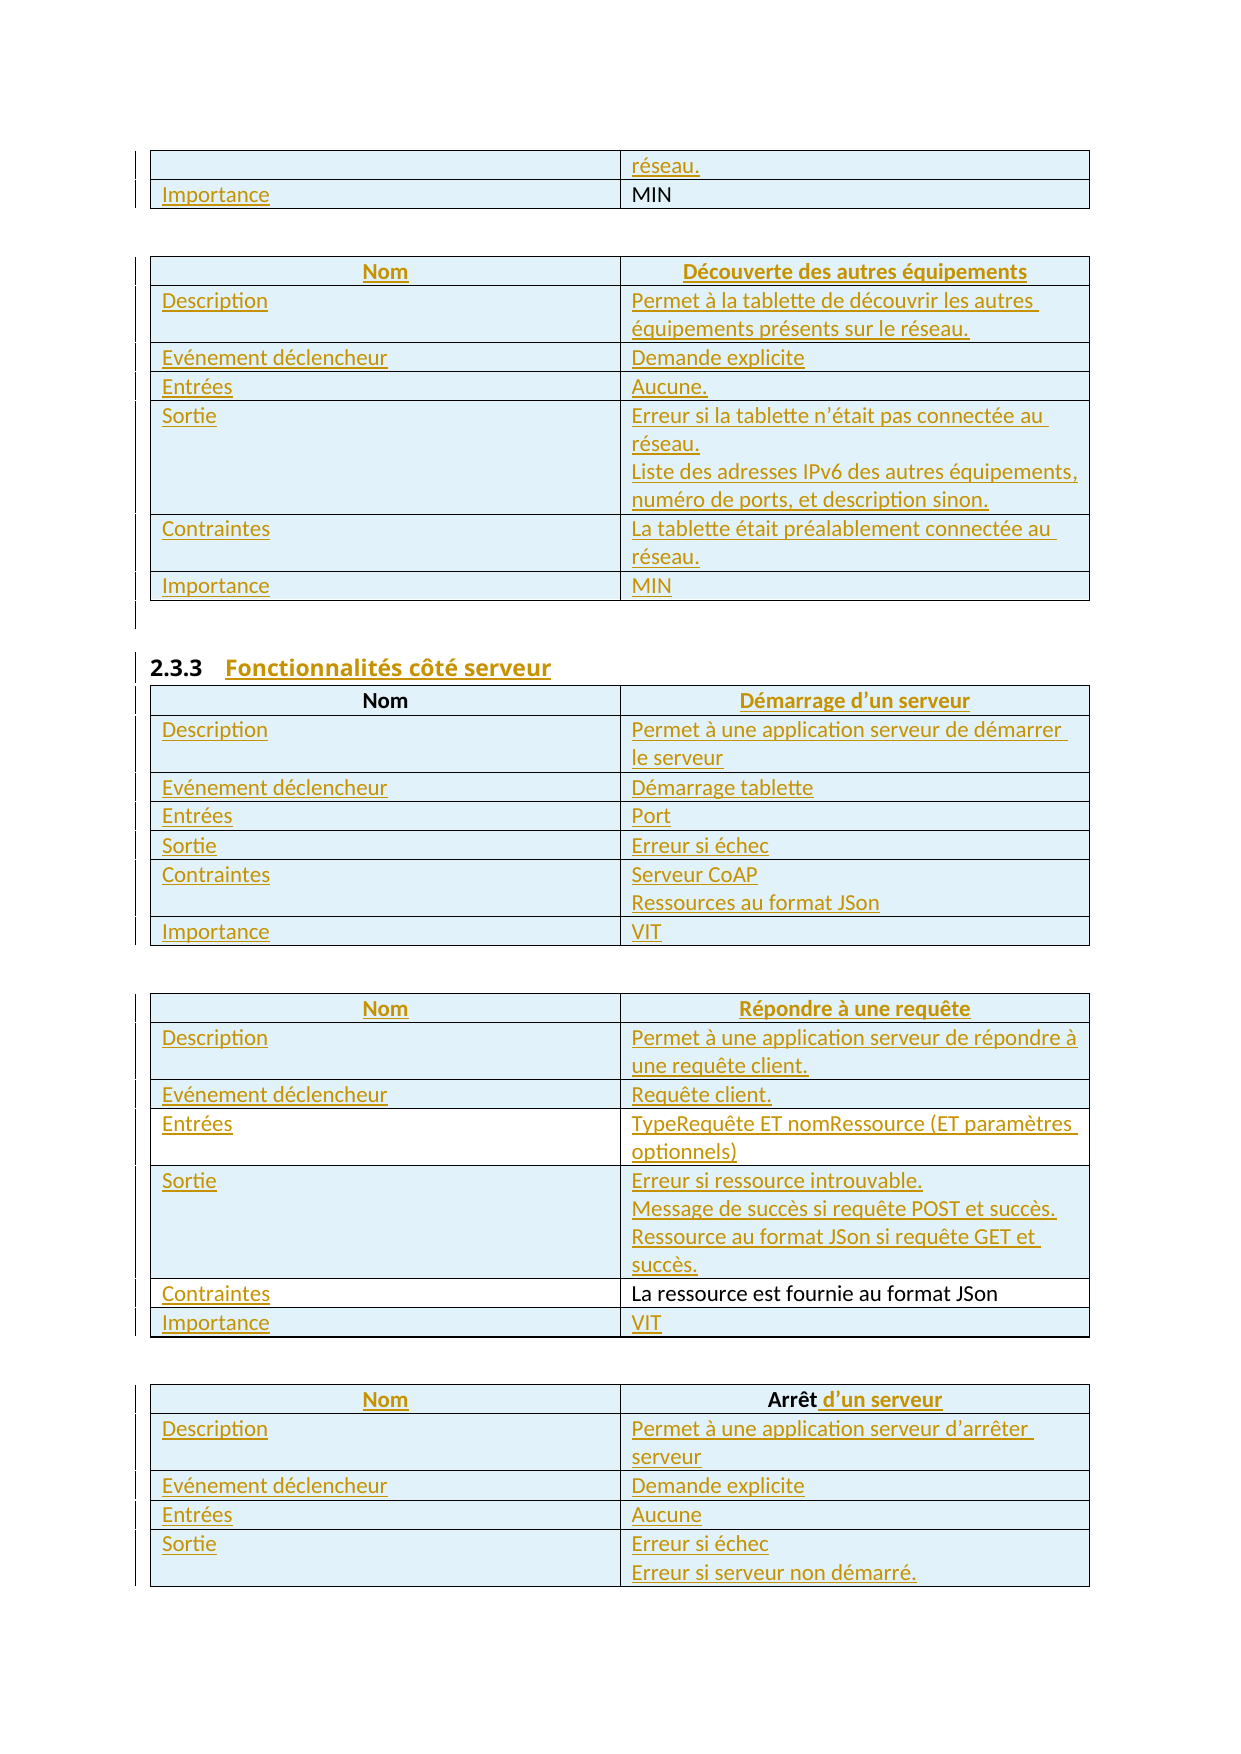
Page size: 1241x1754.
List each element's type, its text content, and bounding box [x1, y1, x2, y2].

table_cell [621, 1109, 1089, 1165]
table_cell La ressource est fournie au format JSon [621, 1279, 1089, 1307]
table_cell [151, 1109, 620, 1165]
table_cell [151, 1279, 620, 1307]
